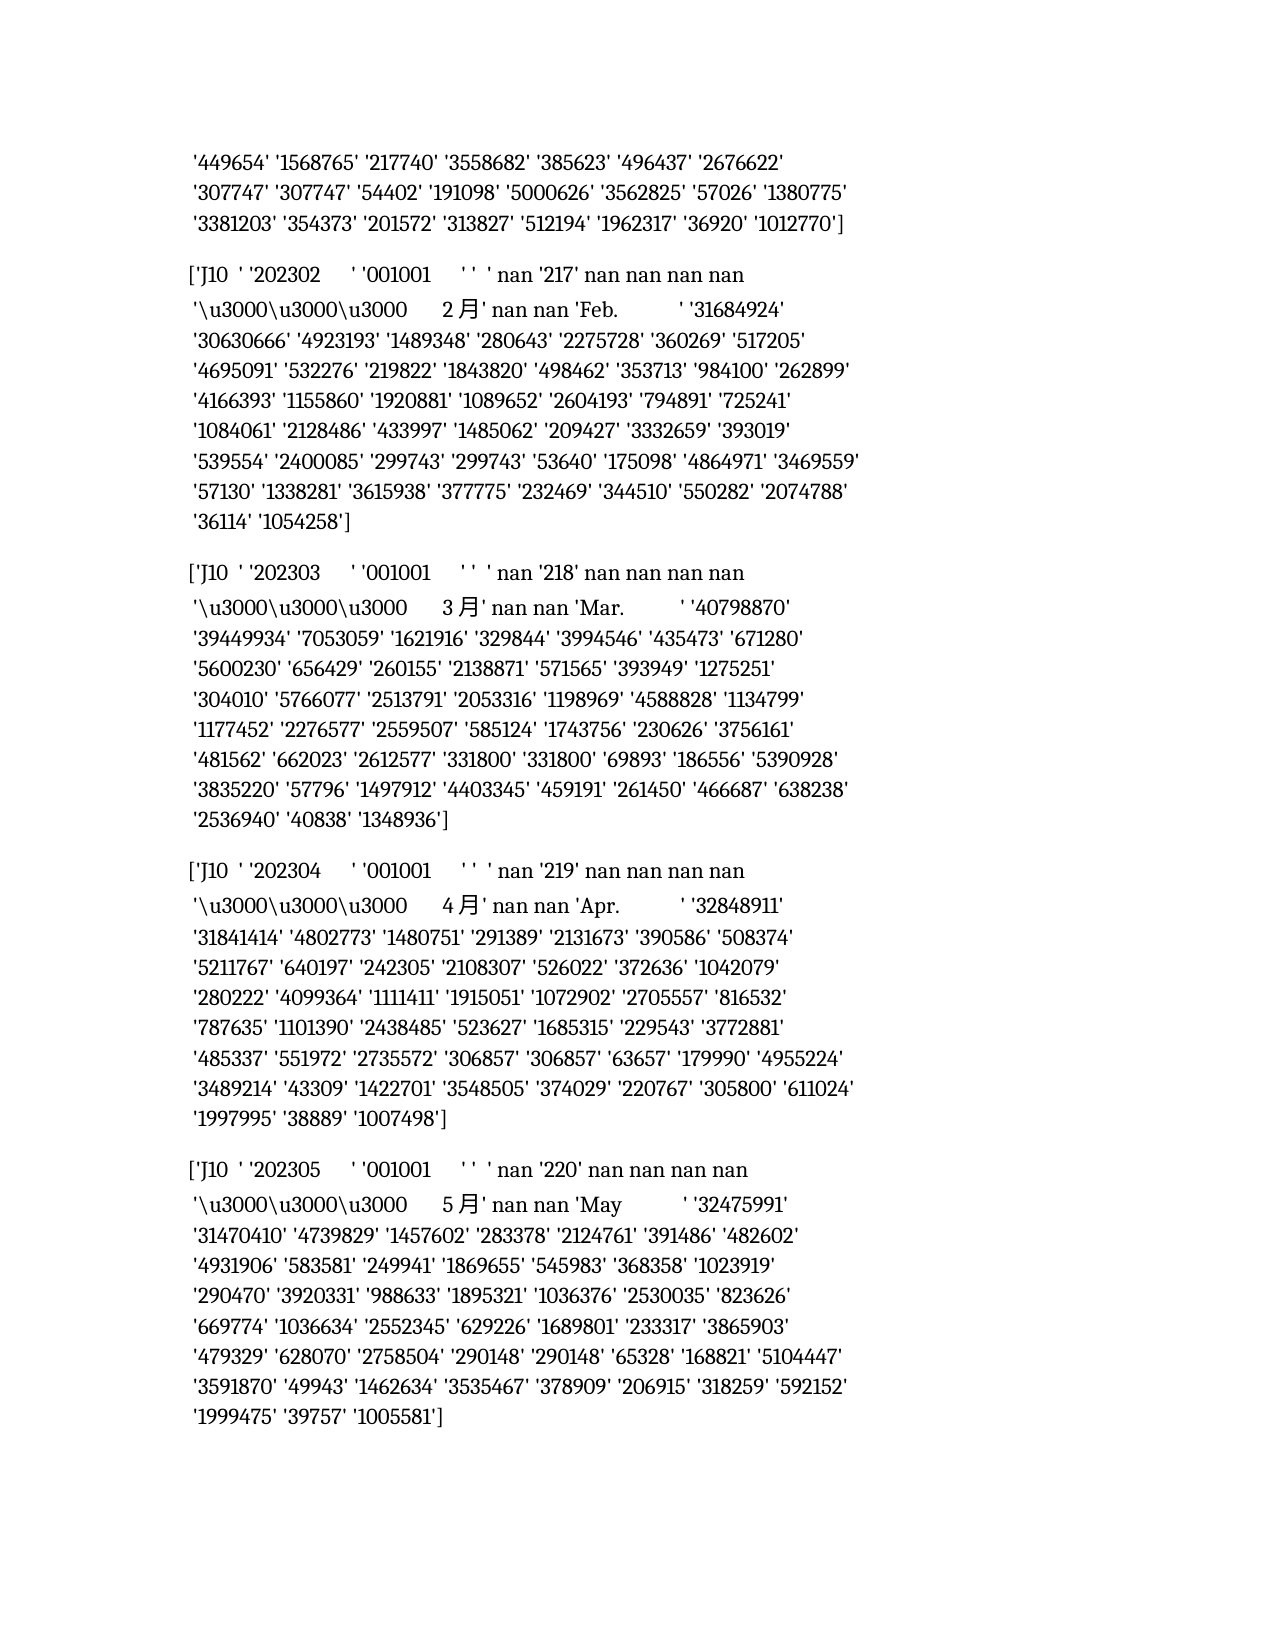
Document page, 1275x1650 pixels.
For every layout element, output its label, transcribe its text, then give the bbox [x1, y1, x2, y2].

text ['J10 ' '202302 ' '001001 ' ' ' nan '217' nan nan nan nan '\u3000\u3000\u3000 2月' nan nan 'Feb. ' '31684924' '30630666' '4923193' '1489348' '280643' '2275728' '360269' '517205' '4695091' '532276' '219822' '1843820' '498462' '353713' '984100' '262899' '4166393' '1155860' '1920881' '1089652' '2604193' '794891' '725241' '1084061' '2128486' '433997' '1485062' '209427' '3332659' '393019' '539554' '2400085' '299743' '299743' '53640' '175098' '4864971' '3469559' '57130' '1338281' '3615938' '377775' '232469' '344510' '550282' '2074788' '36114' '1054258'] [187, 261, 1087, 535]
text ['J10 ' '202305 ' '001001 ' ' ' nan '220' nan nan nan nan '\u3000\u3000\u3000 5月' nan nan 'May ' '32475991' '31470410' '4739829' '1457602' '283378' '2124761' '391486' '482602' '4931906' '583581' '249941' '1869655' '545983' '368358' '1023919' '290470' '3920331' '988633' '1895321' '1036376' '2530035' '823626' '669774' '1036634' '2552345' '629226' '1689801' '233317' '3865903' '479329' '628070' '2758504' '290148' '290148' '65328' '168821' '5104447' '3591870' '49943' '1462634' '3535467' '378909' '206915' '318259' '592152' '1999475' '39757' '1005581'] [187, 1157, 1087, 1431]
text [187, 150, 1087, 237]
text ['J10 ' '202303 ' '001001 ' ' ' nan '218' nan nan nan nan '\u3000\u3000\u3000 3月' nan nan 'Mar. ' '40798870' '39449934' '7053059' '1621916' '329844' '3994546' '435473' '671280' '5600230' '656429' '260155' '2138871' '571565' '393949' '1275251' '304010' '5766077' '2513791' '2053316' '1198969' '4588828' '1134799' '1177452' '2276577' '2559507' '585124' '1743756' '230626' '3756161' '481562' '662023' '2612577' '331800' '331800' '69893' '186556' '5390928' '3835220' '57796' '1497912' '4403345' '459191' '261450' '466687' '638238' '2536940' '40838' '1348936'] [187, 560, 1087, 834]
text ['J10 ' '202304 ' '001001 ' ' ' nan '219' nan nan nan nan '\u3000\u3000\u3000 4月' nan nan 'Apr. ' '32848911' '31841414' '4802773' '1480751' '291389' '2131673' '390586' '508374' '5211767' '640197' '242305' '2108307' '526022' '372636' '1042079' '280222' '4099364' '1111411' '1915051' '1072902' '2705557' '816532' '787635' '1101390' '2438485' '523627' '1685315' '229543' '3772881' '485337' '551972' '2735572' '306857' '306857' '63657' '179990' '4955224' '3489214' '43309' '1422701' '3548505' '374029' '220767' '305800' '611024' '1997995' '38889' '1007498'] [187, 858, 1087, 1132]
